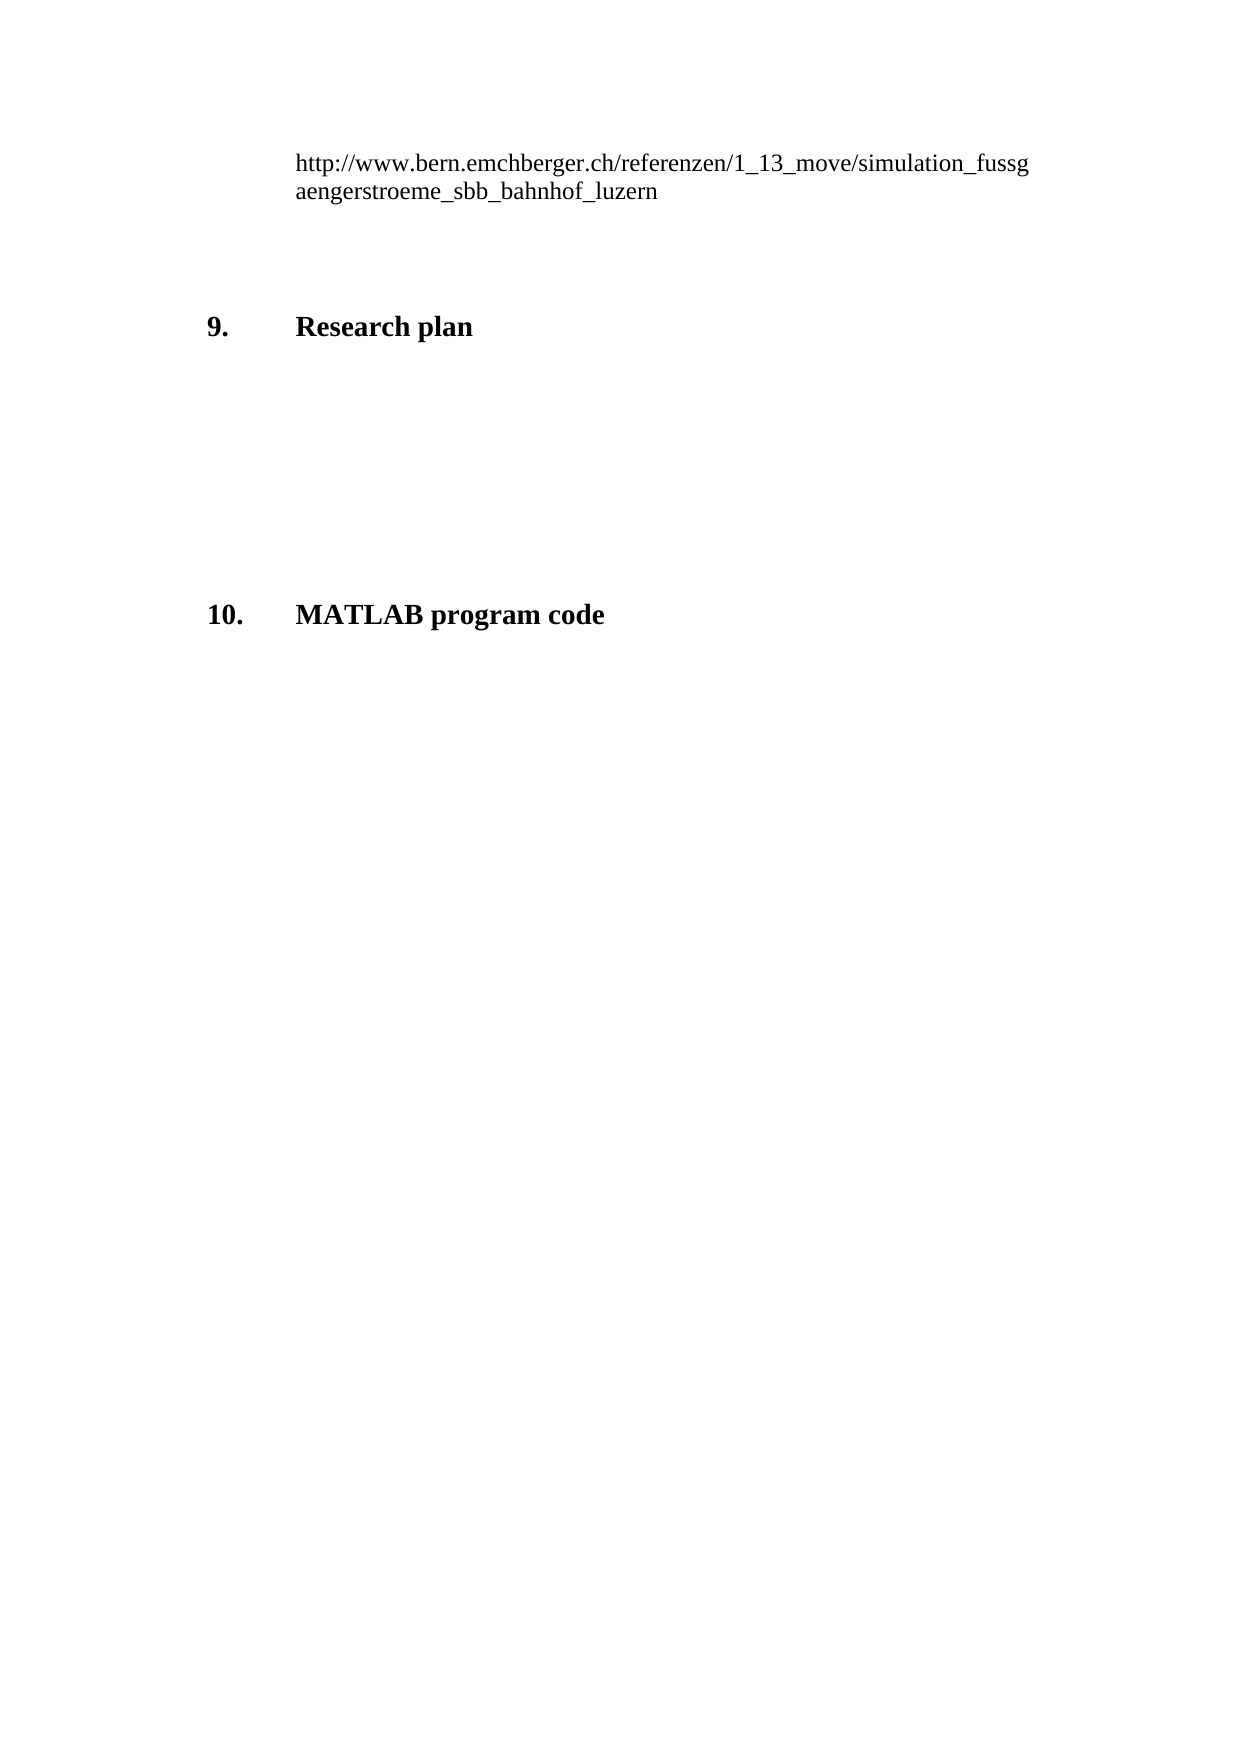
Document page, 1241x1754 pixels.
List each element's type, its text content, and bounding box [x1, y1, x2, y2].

title MATLAB program code [207, 597, 1033, 631]
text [207, 148, 1033, 205]
title Research plan [207, 309, 1033, 342]
